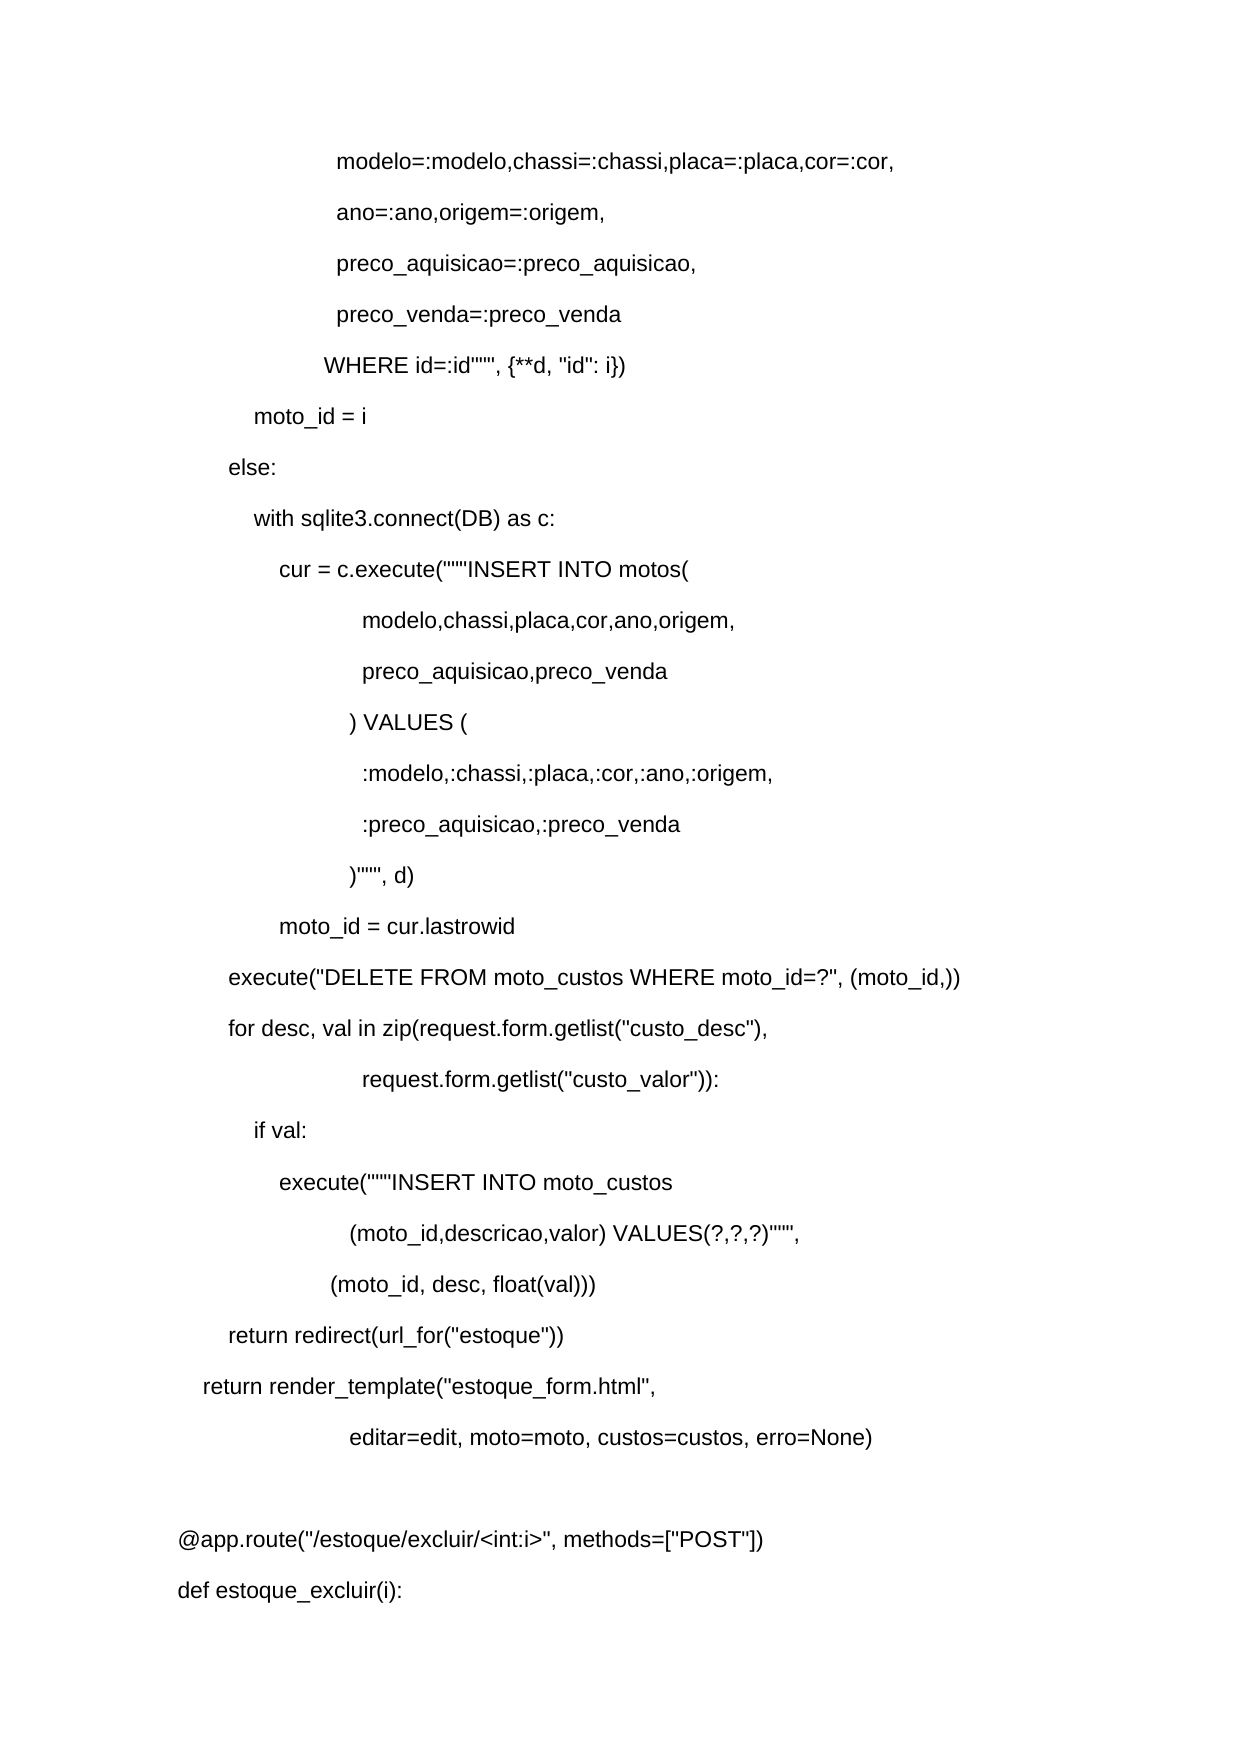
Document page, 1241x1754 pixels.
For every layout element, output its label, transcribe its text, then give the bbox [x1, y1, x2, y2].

text moto_id = cur.lastrowid [177, 913, 1063, 939]
text return redirect(url_for("estoque")) [177, 1322, 1063, 1348]
text editar=edit, moto=moto, custos=custos, erro=None) [177, 1424, 1063, 1450]
text :preco_aquisicao,:preco_venda [177, 811, 1063, 837]
text modelo=:modelo,chassi=:chassi,placa=:placa,cor=:cor, [177, 148, 1063, 174]
text (moto_id, desc, float(val))) [177, 1271, 1063, 1297]
text (moto_id,descricao,valor) VALUES(?,?,?)""", [177, 1219, 1063, 1246]
text ) VALUES ( [177, 709, 1063, 735]
text cur = c.execute("""INSERT INTO motos( [177, 556, 1063, 582]
text return render_template("estoque_form.html", [177, 1373, 1063, 1399]
text :modelo,:chassi,:placa,:cor,:ano,:origem, [177, 760, 1063, 786]
text WHERE id=:id""", {**d, "id": i}) [177, 352, 1063, 378]
text modelo,chassi,placa,cor,ano,origem, [177, 607, 1063, 633]
text if val: [177, 1117, 1063, 1144]
text def estoque_excluir(i): [177, 1577, 1063, 1603]
text )""", d) [177, 862, 1063, 888]
text moto_id = i [177, 403, 1063, 429]
text for desc, val in zip(request.form.getlist("custo_desc"), [177, 1015, 1063, 1042]
text with sqlite3.connect(DB) as c: [177, 505, 1063, 531]
text preco_venda=:preco_venda [177, 301, 1063, 327]
text request.form.getlist("custo_valor")): [177, 1066, 1063, 1093]
text else: [177, 454, 1063, 480]
text @app.route("/estoque/excluir/<int:i>", methods=["POST"]) [177, 1526, 1063, 1552]
text preco_aquisicao,preco_venda [177, 658, 1063, 684]
text execute("""INSERT INTO moto_custos [177, 1168, 1063, 1195]
text preco_aquisicao=:preco_aquisicao, [177, 250, 1063, 276]
text execute("DELETE FROM moto_custos WHERE moto_id=?", (moto_id,)) [177, 964, 1063, 991]
text ano=:ano,origem=:origem, [177, 199, 1063, 225]
